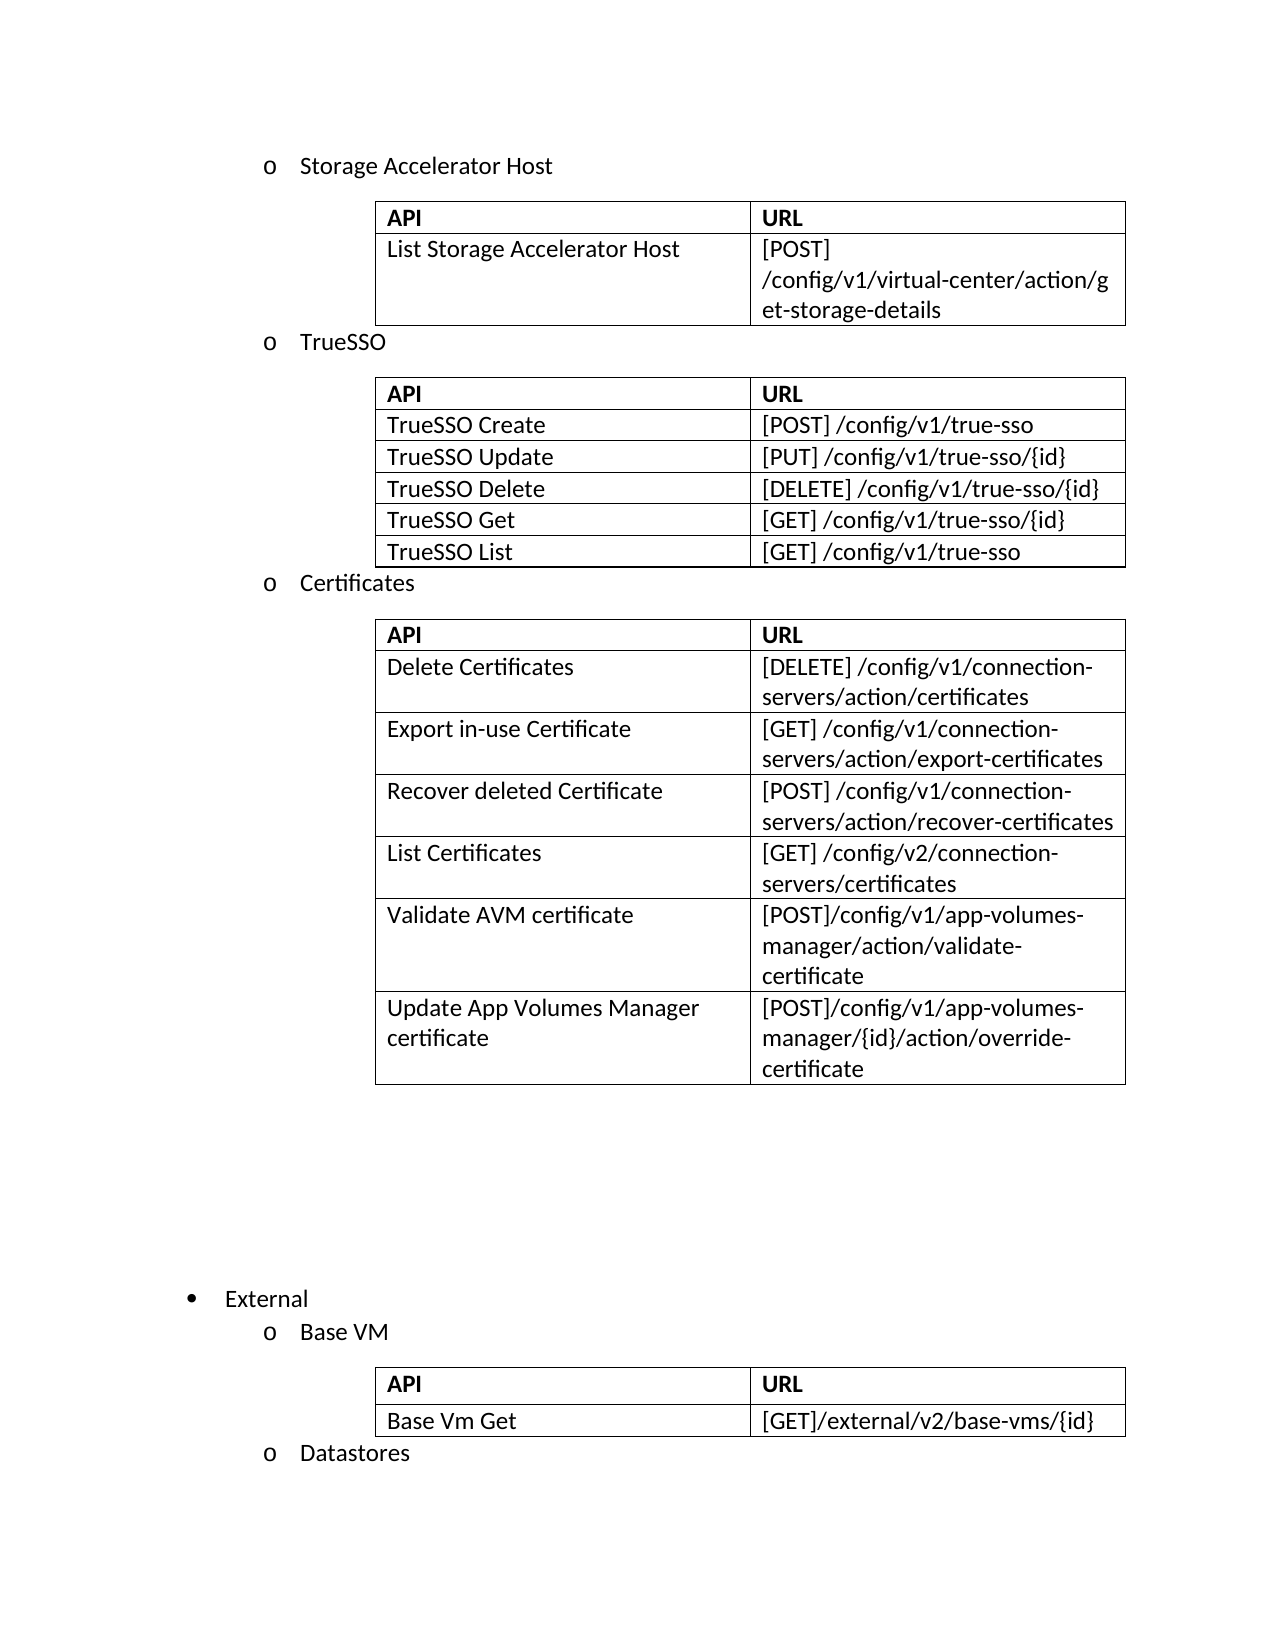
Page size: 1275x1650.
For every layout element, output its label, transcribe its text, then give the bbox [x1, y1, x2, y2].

table_header URL [751, 378, 1125, 409]
table_cell [PUT] /config/v1/true-sso/{id} [751, 441, 1125, 472]
table_cell TrueSSO Update [376, 441, 750, 472]
table_cell [DELETE] /config/v1/true-sso/{id} [751, 473, 1125, 503]
table_cell TrueSSO Delete [376, 473, 750, 503]
table_cell [POST] /config/v1/true-sso [751, 410, 1125, 440]
table_cell [GET] /config/v2/connection-servers/certificates [751, 837, 1125, 898]
table_header API [376, 202, 750, 232]
table_cell TrueSSO Get [376, 504, 750, 535]
list External [187, 1283, 1125, 1313]
list TrueSSO [262, 326, 1125, 358]
table_cell [POST]/config/v1/app-volumes-manager/{id}/action/override-certificate [751, 992, 1125, 1083]
list Base VM [262, 1316, 1125, 1348]
table_cell [GET] /config/v1/true-sso/{id} [751, 504, 1125, 535]
list Storage Accelerator Host [262, 150, 1125, 182]
table_header URL [751, 202, 1125, 232]
table_header URL [751, 1368, 1125, 1404]
table_cell [DELETE] /config/v1/connection-servers/action/certificates [751, 651, 1125, 712]
table_cell Export in-use Certificate [376, 713, 750, 774]
table_cell [POST]/config/v1/app-volumes-manager/action/validate-certificate [751, 899, 1125, 991]
table_cell [GET]/external/v2/base-vms/{id} [751, 1405, 1125, 1436]
table_cell [GET] /config/v1/true-sso [751, 536, 1125, 566]
list Datastores [262, 1437, 1125, 1469]
table_cell Update App Volumes Manager certificate [376, 992, 750, 1083]
table_cell [POST] /config/v1/virtual-center/action/get-storage-details [751, 234, 1125, 325]
table_cell Base Vm Get [376, 1405, 750, 1436]
table_cell TrueSSO List [376, 536, 750, 566]
table_header API [376, 1368, 750, 1404]
table_cell List Certificates [376, 837, 750, 898]
table_header URL [751, 620, 1125, 650]
list Certificates [262, 567, 1125, 599]
table_cell Recover deleted Certificate [376, 775, 750, 836]
table_cell List Storage Accelerator Host [376, 234, 750, 325]
table_cell [POST] /config/v1/connection-servers/action/recover-certificates [751, 775, 1125, 836]
table_header API [376, 378, 750, 409]
table_cell Validate AVM certificate [376, 899, 750, 991]
table_cell Delete Certificates [376, 651, 750, 712]
table_cell TrueSSO Create [376, 410, 750, 440]
table_cell [GET] /config/v1/connection-servers/action/export-certificates [751, 713, 1125, 774]
table_header API [376, 620, 750, 650]
